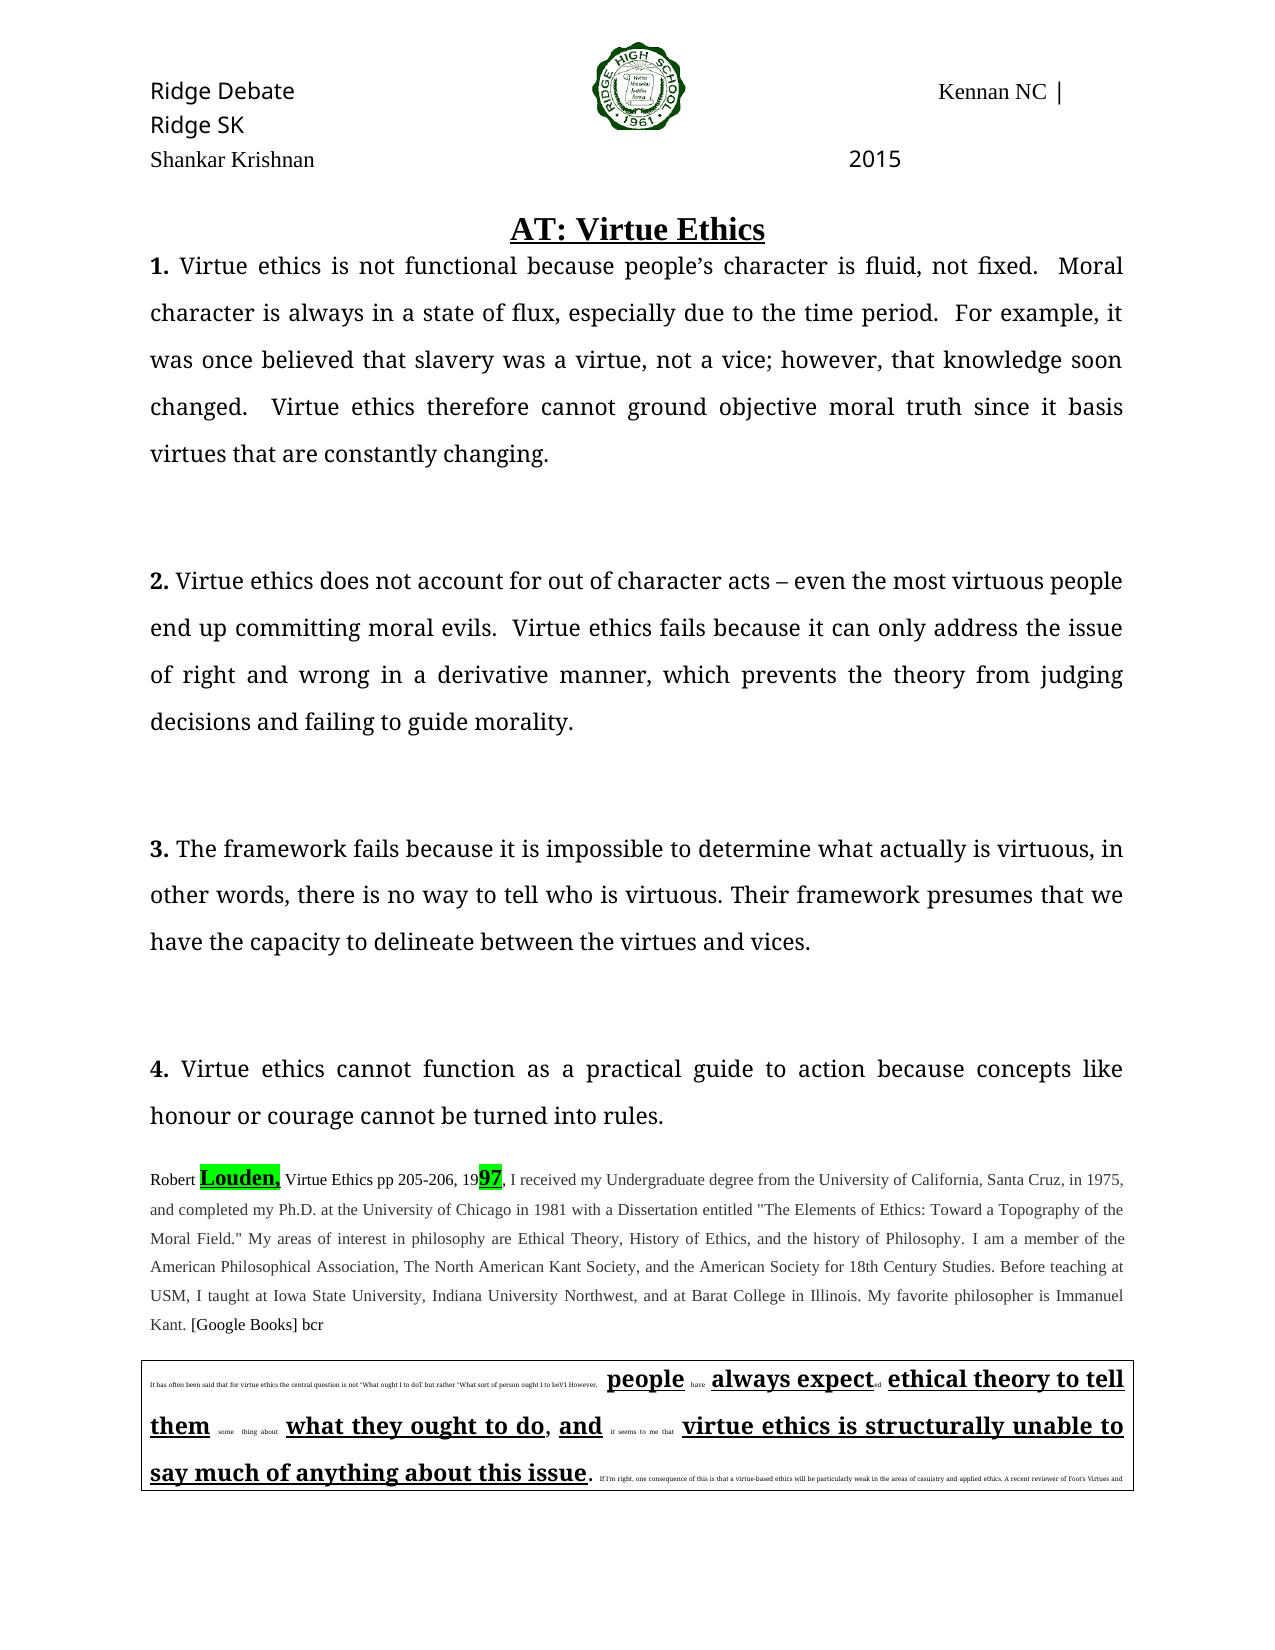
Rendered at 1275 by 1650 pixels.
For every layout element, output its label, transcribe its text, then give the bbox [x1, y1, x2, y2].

picture [578, 42, 697, 130]
text Robert Louden, Virtue Ethics pp 205-206, 1997, I received my Undergraduate degree from the University of California, Santa Cruz, in 1975, and completed my Ph.D. at the University of Chicago in 1981 with a Dissertation entitled "The Elements of Ethics: Toward a Topography of the Moral Field." My areas of interest in philosophy are Ethical Theory, History of Ethics, and the history of Philosophy. I am a member of the American Philosophical Association, The North American Kant Society, and the American Society for 18th Century Studies. Before teaching at USM, I taught at Iowa State University, Indiana University Northwest, and at Barat College in Illinois. My favorite philosopher is Immanuel Kant. [Google Books] bcr [150, 1164, 1125, 1334]
text 2. Virtue ethics does not account for out of character acts – even the most virtuous people end up committing moral evils. Virtue ethics fails because it can only address the issue of right and wrong in a derivative manner, which prevents the theory from judging decisions and failing to guide morality. [150, 565, 1125, 737]
subtitle AT: Virtue Ethics [150, 209, 1125, 247]
text 4. Virtue ethics cannot function as a practical guide to action because concepts like honour or courage cannot be turned into rules. [150, 1053, 1125, 1131]
text 1. Virtue ethics is not functional because people’s character is fluid, not fixed. Moral character is always in a state of flux, especially due to the time period. For example, it was once believed that slavery was a virtue, not a vice; however, that knowledge soon changed. Virtue ethics therefore cannot ground objective moral truth since it basis virtues that are constantly changing. [150, 250, 1125, 469]
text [142, 1361, 1133, 1490]
text 3. The framework fails because it is impossible to determine what actually is virtuous, in other words, there is no way to tell who is virtuous. Their framework presumes that we have the capacity to delineate between the virtues and vices. [150, 832, 1125, 957]
